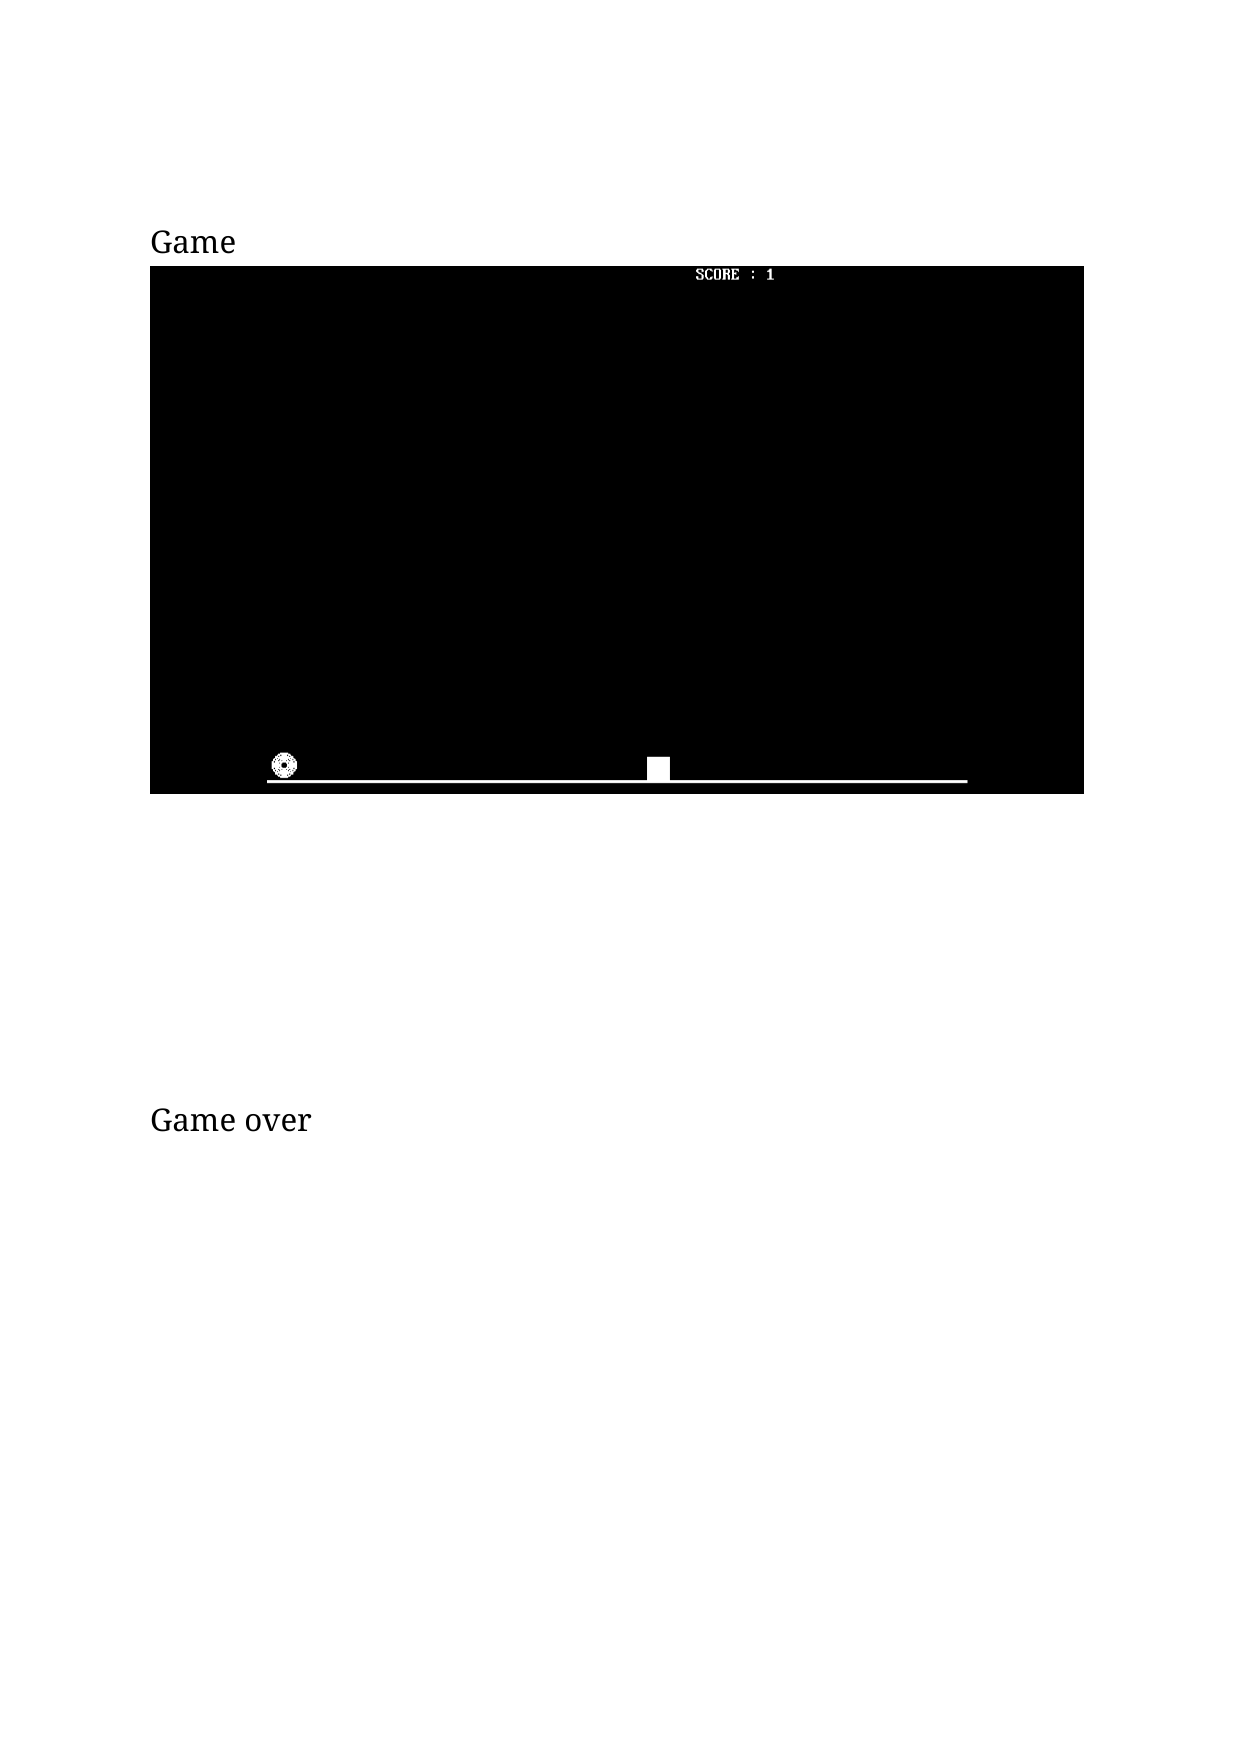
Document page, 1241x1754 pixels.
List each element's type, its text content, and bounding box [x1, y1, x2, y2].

text Game over [150, 1098, 1090, 1141]
picture [150, 266, 1084, 794]
